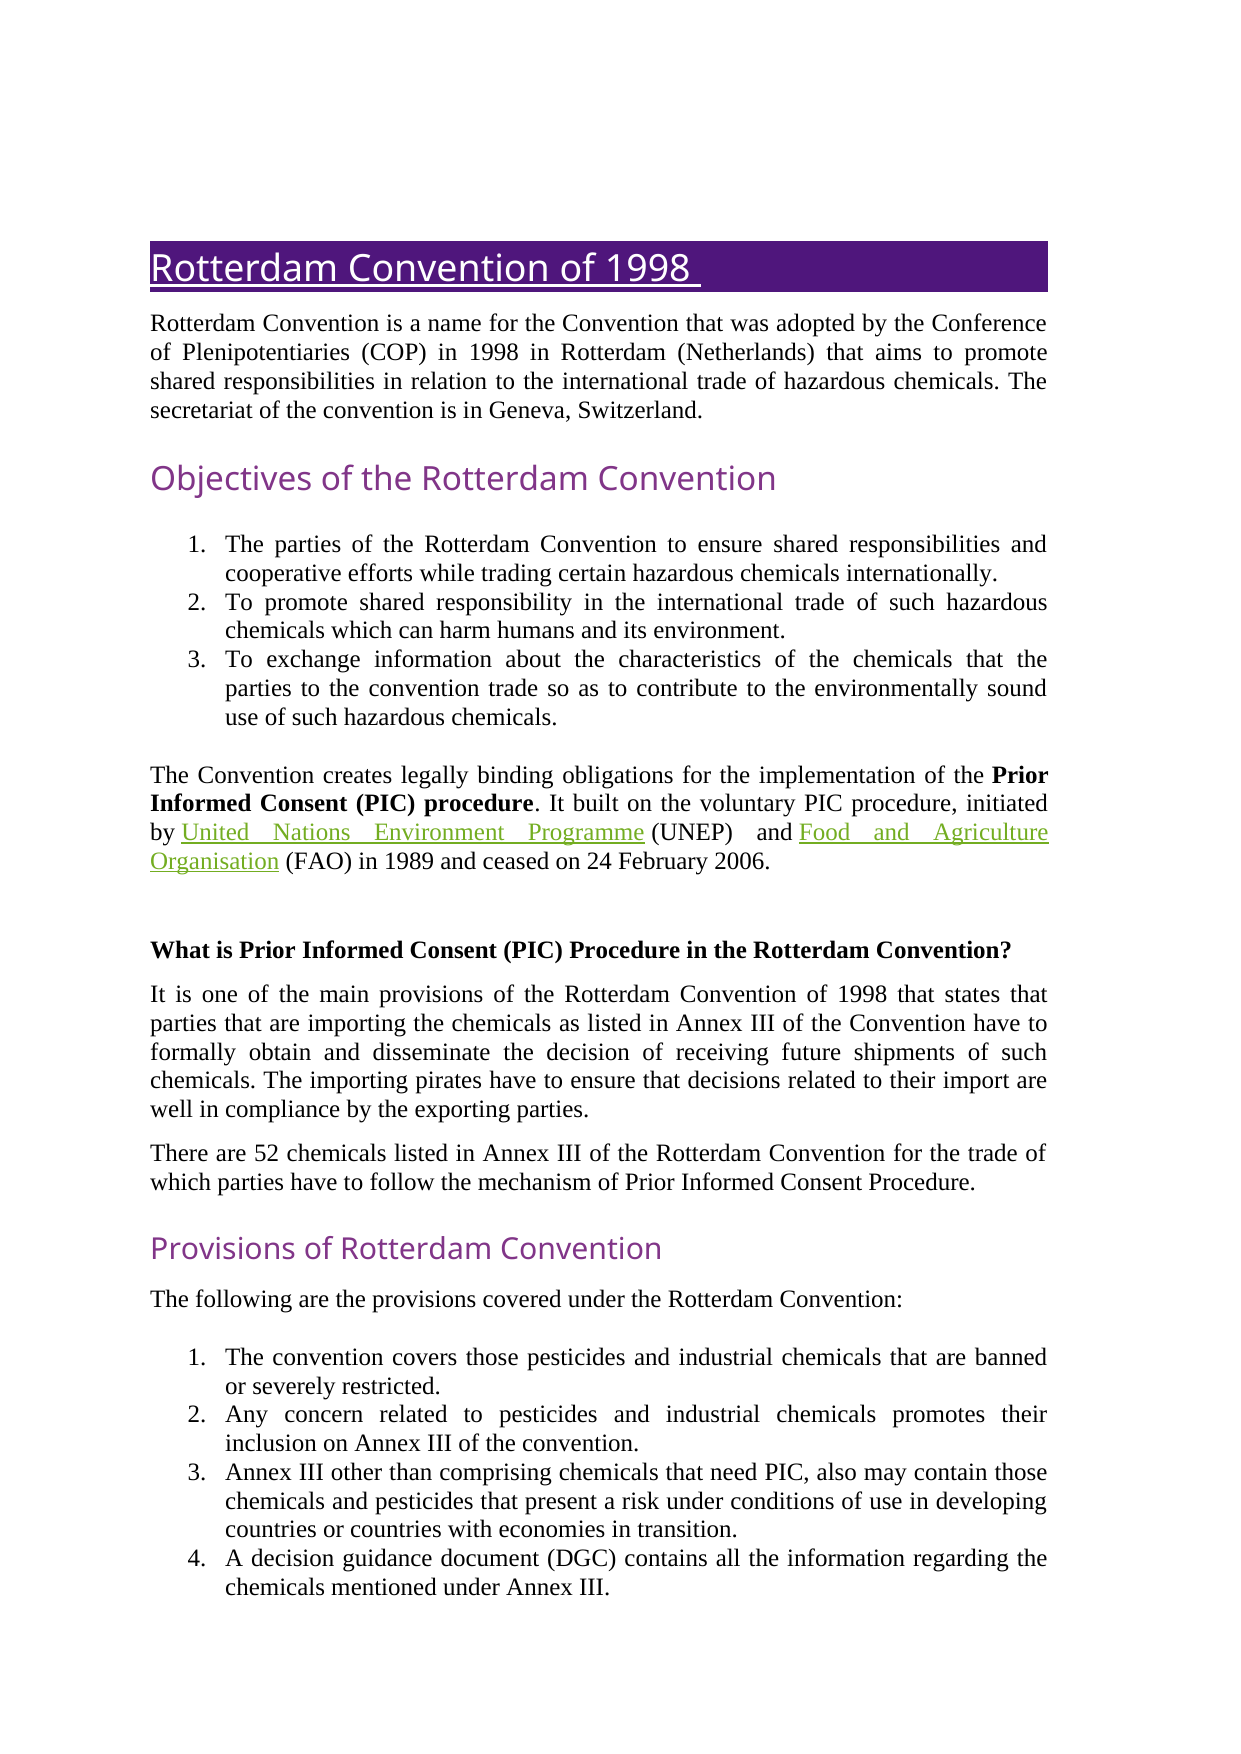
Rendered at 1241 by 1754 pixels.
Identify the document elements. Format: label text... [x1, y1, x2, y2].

text It is one of the main provisions of the Rotterdam Convention of 1998 that states that parties that are importing the chemicals as listed in Annex III of the Convention have to formally obtain and disseminate the decision of receiving future shipments of such chemicals. The importing pirates have to ensure that decisions related to their import are well in compliance by the exporting parties. [150, 979, 1048, 1123]
text There are 52 chemicals listed in Annex III of the Rotterdam Convention for the trade of which parties have to follow the mechanism of Prior Informed Consent Procedure. [150, 1138, 1048, 1196]
text Provisions of Rotterdam Convention [150, 1227, 1048, 1268]
text The following are the provisions covered under the Rotterdam Convention: [150, 1284, 1048, 1313]
list A decision guidance document (DGC) contains all the information regarding the chemicals mentioned under Annex III. [187, 1543, 1048, 1601]
text Rotterdam Convention of 1998 [150, 241, 1048, 292]
list To exchange information about the characteristics of the chemicals that the parties to the convention trade so as to contribute to the environmentally sound use of such hazardous chemicals. [187, 644, 1048, 731]
list To promote shared responsibility in the international trade of such hazardous chemicals which can harm humans and its environment. [187, 587, 1048, 644]
text What is Prior Informed Consent (PIC) Procedure in the Rotterdam Convention? [150, 935, 1048, 963]
list The parties of the Rotterdam Convention to ensure shared responsibilities and cooperative efforts while trading certain hazardous chemicals internationally. [187, 529, 1048, 587]
text Objectives of the Rotterdam Convention [150, 455, 1048, 500]
list Any concern related to pesticides and industrial chemicals promotes their inclusion on Annex III of the convention. [187, 1399, 1048, 1457]
list Annex III other than comprising chemicals that need PIC, also may contain those chemicals and pesticides that present a risk under conditions of use in developing countries or countries with economies in transition. [187, 1457, 1048, 1543]
list The convention covers those pesticides and industrial chemicals that are banned or severely restricted. [187, 1342, 1048, 1399]
text The Convention creates legally binding obligations for the implementation of the Prior Informed Consent (PIC) procedure. It built on the voluntary PIC procedure, initiated by United Nations Environment Programme (UNEP) and Food and Agriculture Organisation (FAO) in 1989 and ceased on 24 February 2006. [150, 760, 1048, 875]
text Rotterdam Convention is a name for the Convention that was adopted by the Conference of Plenipotentiaries (COP) in 1998 in Rotterdam (Netherlands) that aims to promote shared responsibilities in relation to the international trade of hazardous chemicals. The secretariat of the convention is in Geneva, Switzerland. [150, 308, 1048, 423]
